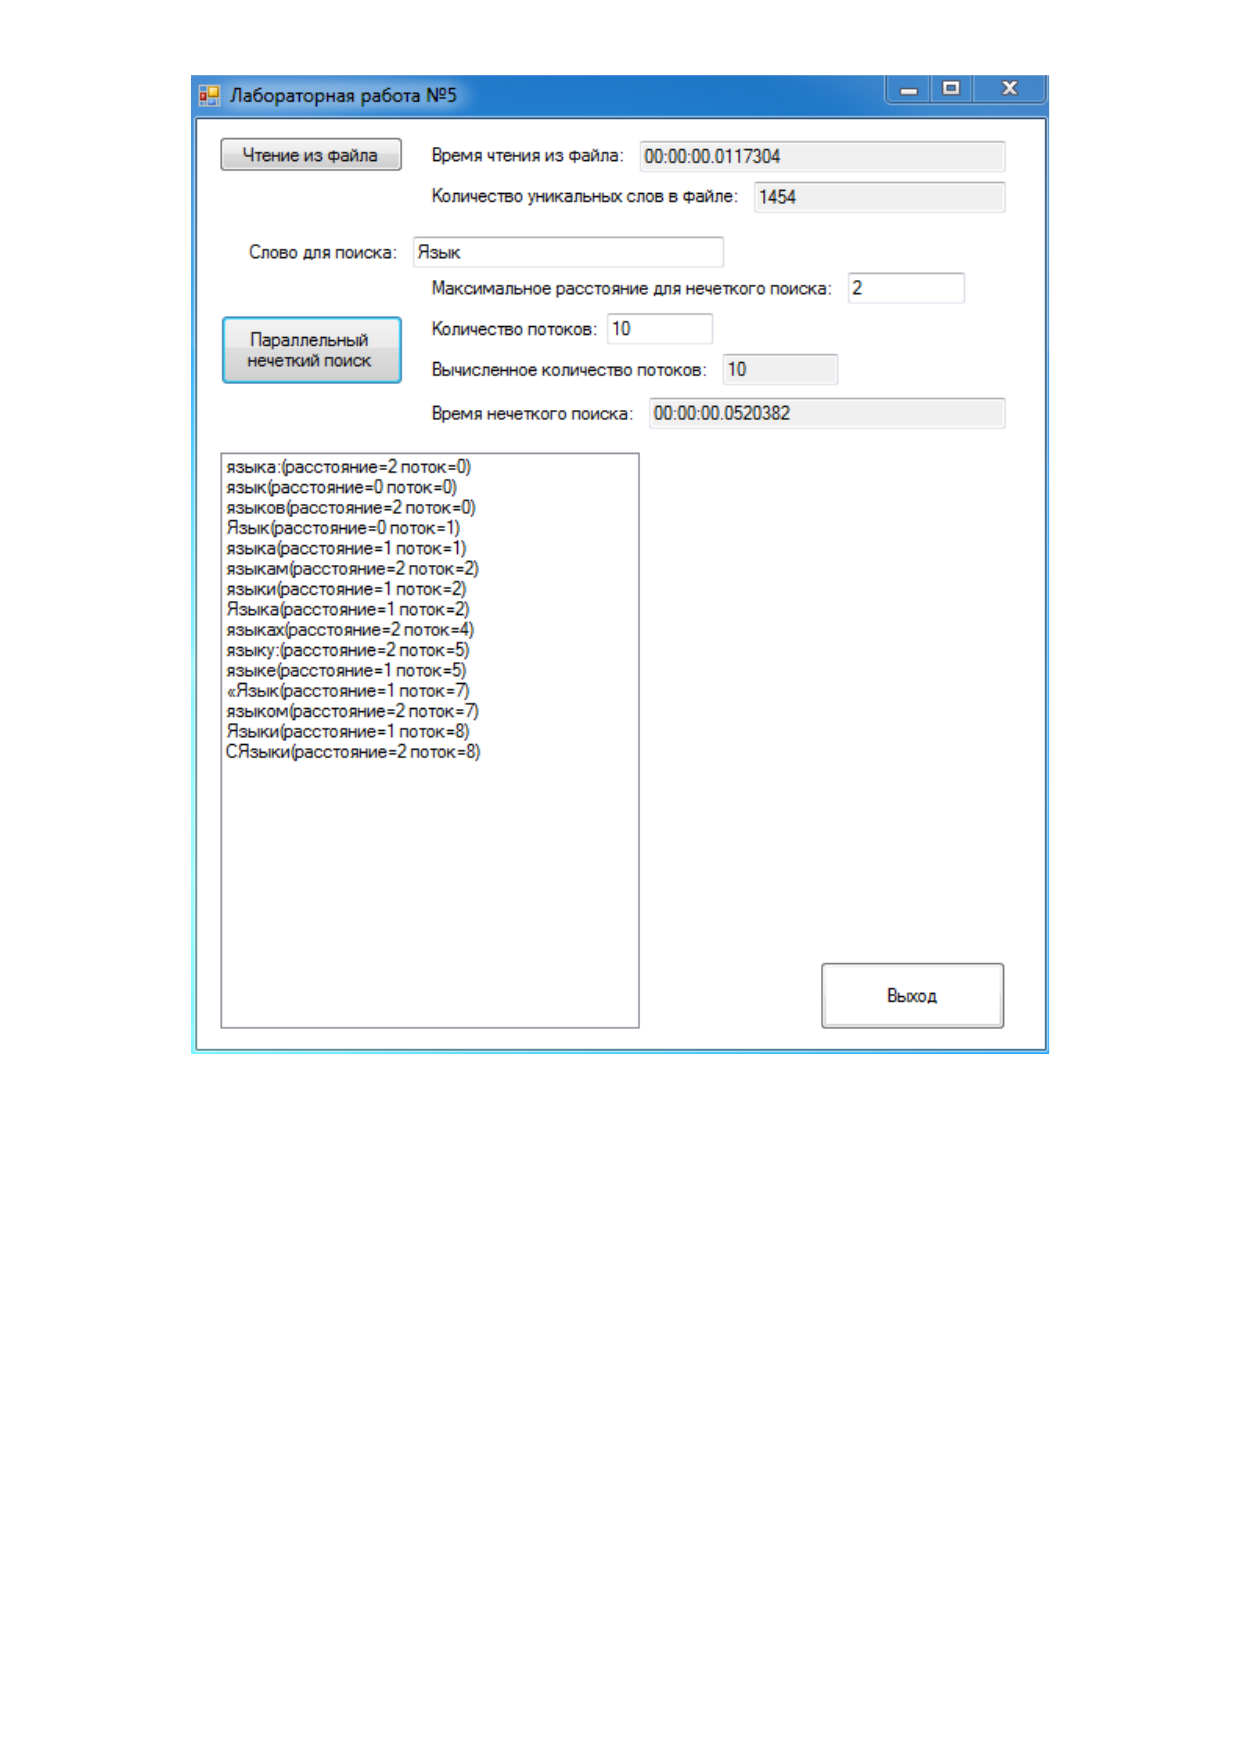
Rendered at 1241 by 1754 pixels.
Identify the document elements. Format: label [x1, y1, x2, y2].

picture [191, 75, 1050, 1054]
